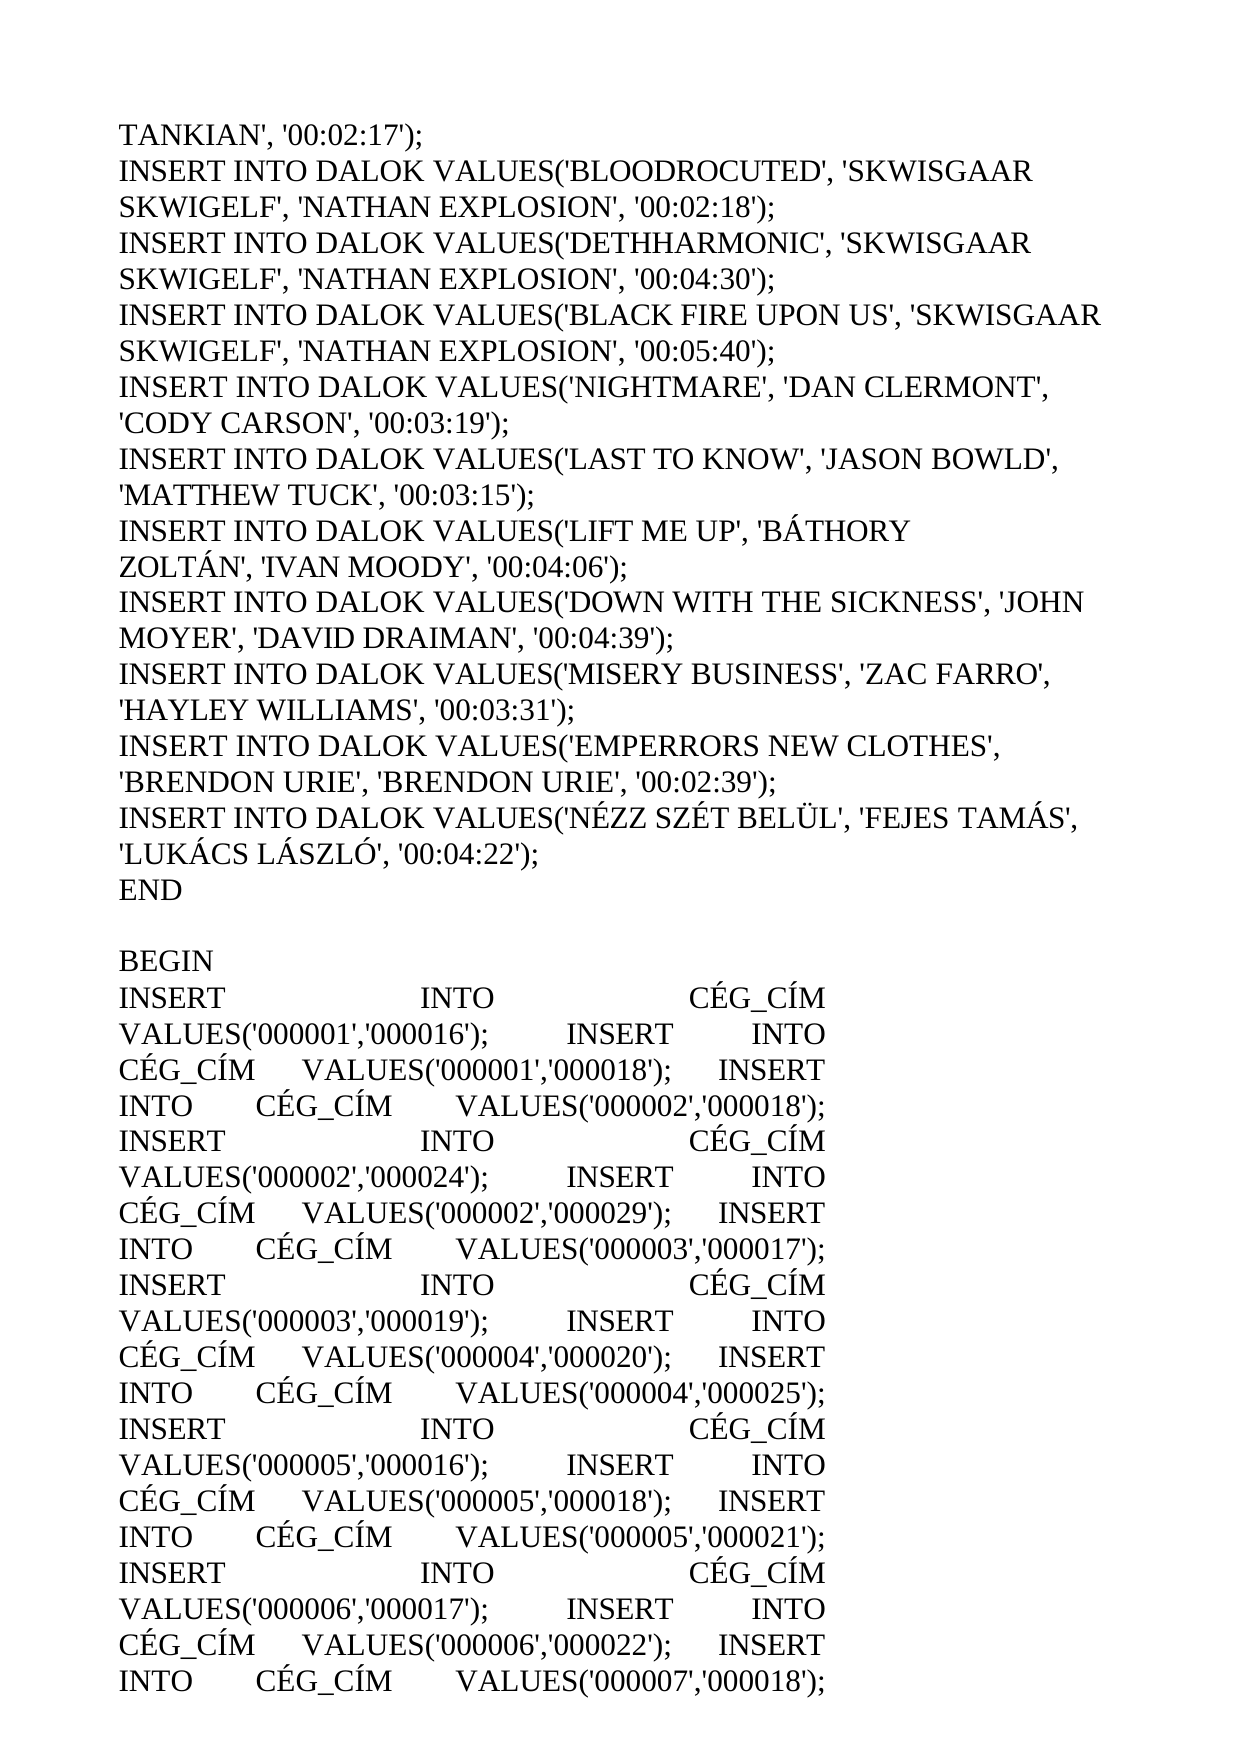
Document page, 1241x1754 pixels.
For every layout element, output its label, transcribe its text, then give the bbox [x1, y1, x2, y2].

text INSERT INTO DALOK VALUES('MISERY BUSINESS', 'ZAC FARRO', 'HAYLEY WILLIAMS', '00:03:31'); [118, 656, 1051, 727]
text INSERT INTO DALOK VALUES('BLOODROCUTED', 'SKWISGAAR SKWIGELF', 'NATHAN EXPLOSION', '00:02:18'); [118, 152, 1134, 224]
text INSERT INTO DALOK VALUES('NÉZZ SZÉT BELÜL', 'FEJES TAMÁS', 'LUKÁCS LÁSZLÓ', '00:04:22'); [118, 799, 1134, 871]
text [118, 979, 826, 1698]
text TANKIAN', '00:02:17'); [118, 116, 1134, 152]
text INSERT INTO DALOK VALUES('BLACK FIRE UPON US', 'SKWISGAAR SKWIGELF', 'NATHAN EXPLOSION', '00:05:40'); [118, 296, 1102, 368]
text INSERT INTO DALOK VALUES('DETHHARMONIC', 'SKWISGAAR SKWIGELF', 'NATHAN EXPLOSION', '00:04:30'); [118, 224, 1134, 296]
text END [118, 871, 1134, 907]
text INSERT INTO DALOK VALUES('LIFT ME UP', 'BÁTHORY ZOLTÁN', 'IVAN MOODY', '00:04:06'); [118, 512, 1053, 584]
text INSERT INTO DALOK VALUES('DOWN WITH THE SICKNESS', 'JOHN MOYER', 'DAVID DRAIMAN', '00:04:39'); [118, 584, 1134, 656]
text INSERT INTO DALOK VALUES('NIGHTMARE', 'DAN CLERMONT', 'CODY CARSON', '00:03:19'); [118, 368, 1051, 440]
text INSERT INTO DALOK VALUES('EMPERRORS NEW CLOTHES', 'BRENDON URIE', 'BRENDON URIE', '00:02:39'); [118, 727, 1003, 799]
text INSERT INTO DALOK VALUES('LAST TO KNOW', 'JASON BOWLD', 'MATTHEW TUCK', '00:03:15'); [118, 440, 1059, 512]
text BEGIN [118, 943, 1134, 979]
